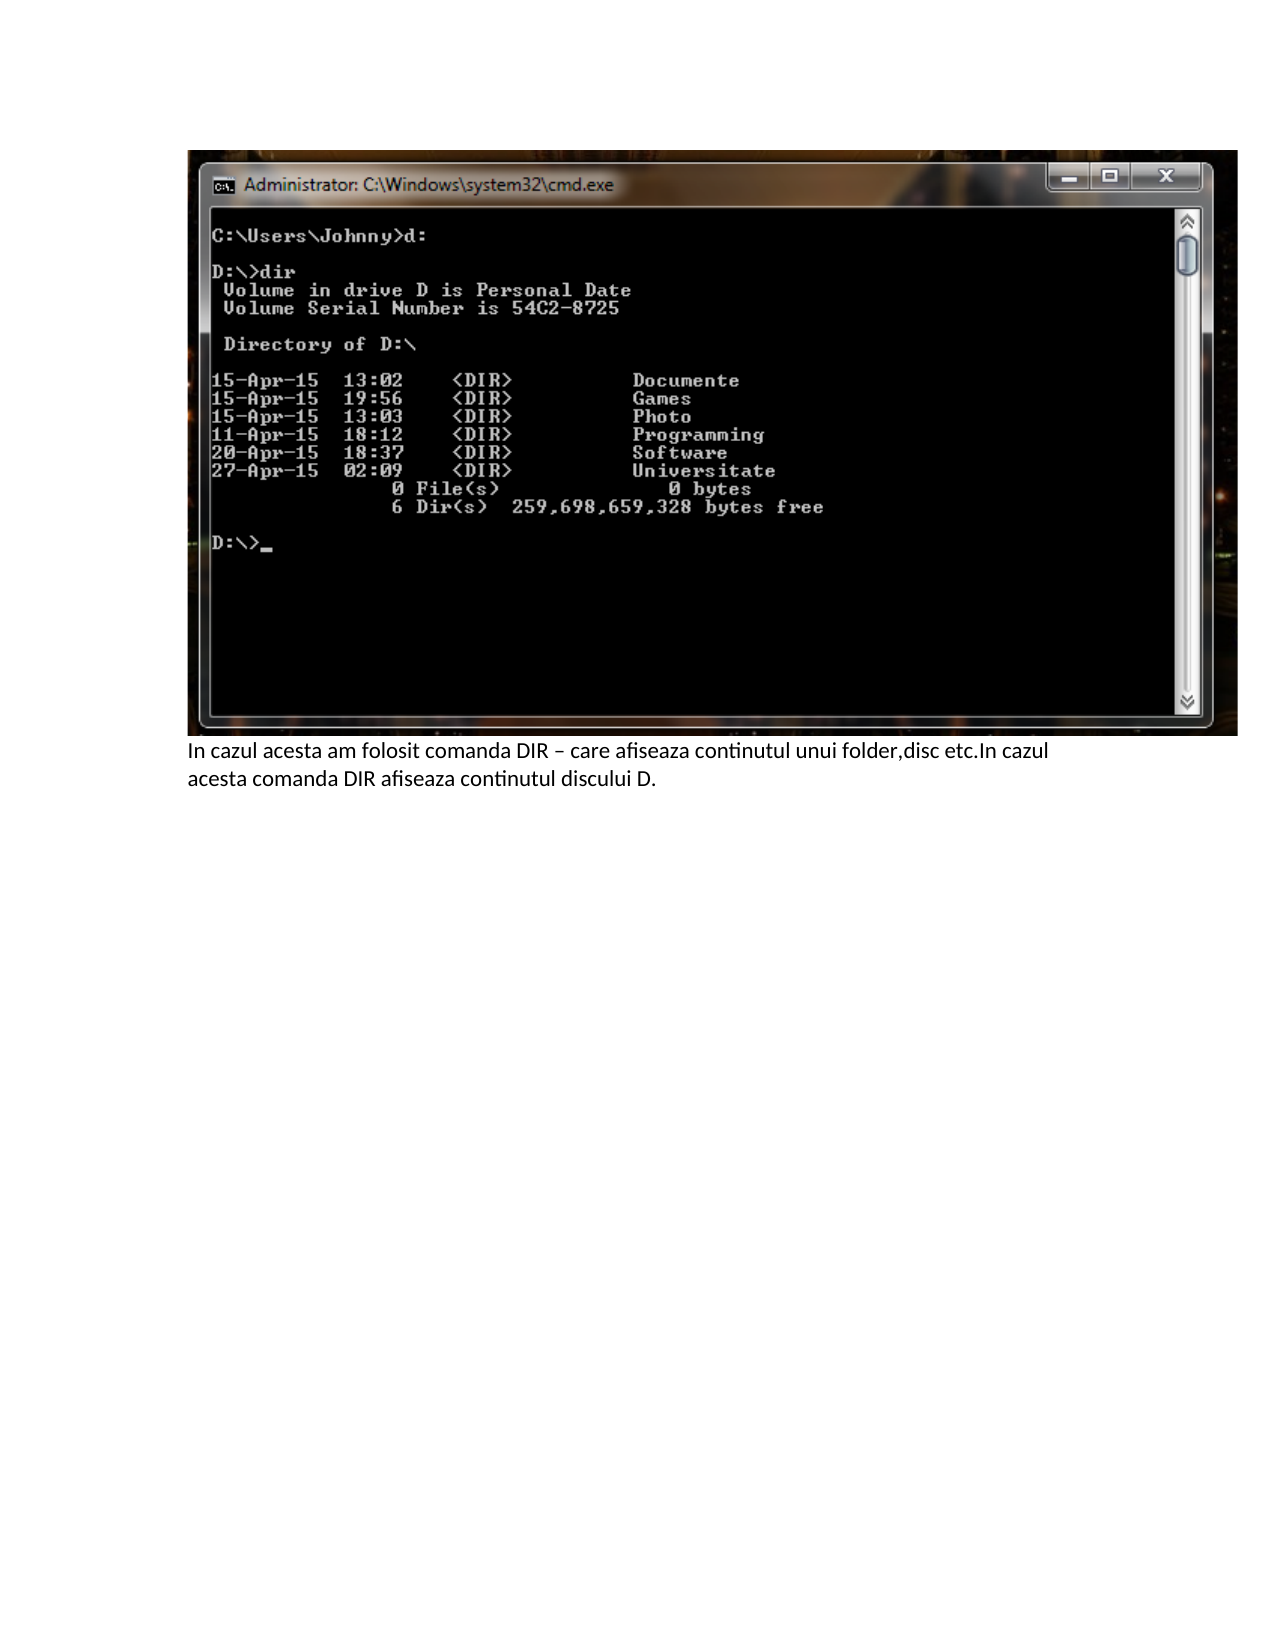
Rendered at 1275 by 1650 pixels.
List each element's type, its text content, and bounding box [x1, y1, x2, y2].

picture [187, 150, 1238, 736]
text In cazul acesta am folosit comanda DIR – care afiseaza continutul unui folder,disc etc.In cazul acesta comanda DIR afiseaza continutul discului D. [187, 736, 1100, 792]
